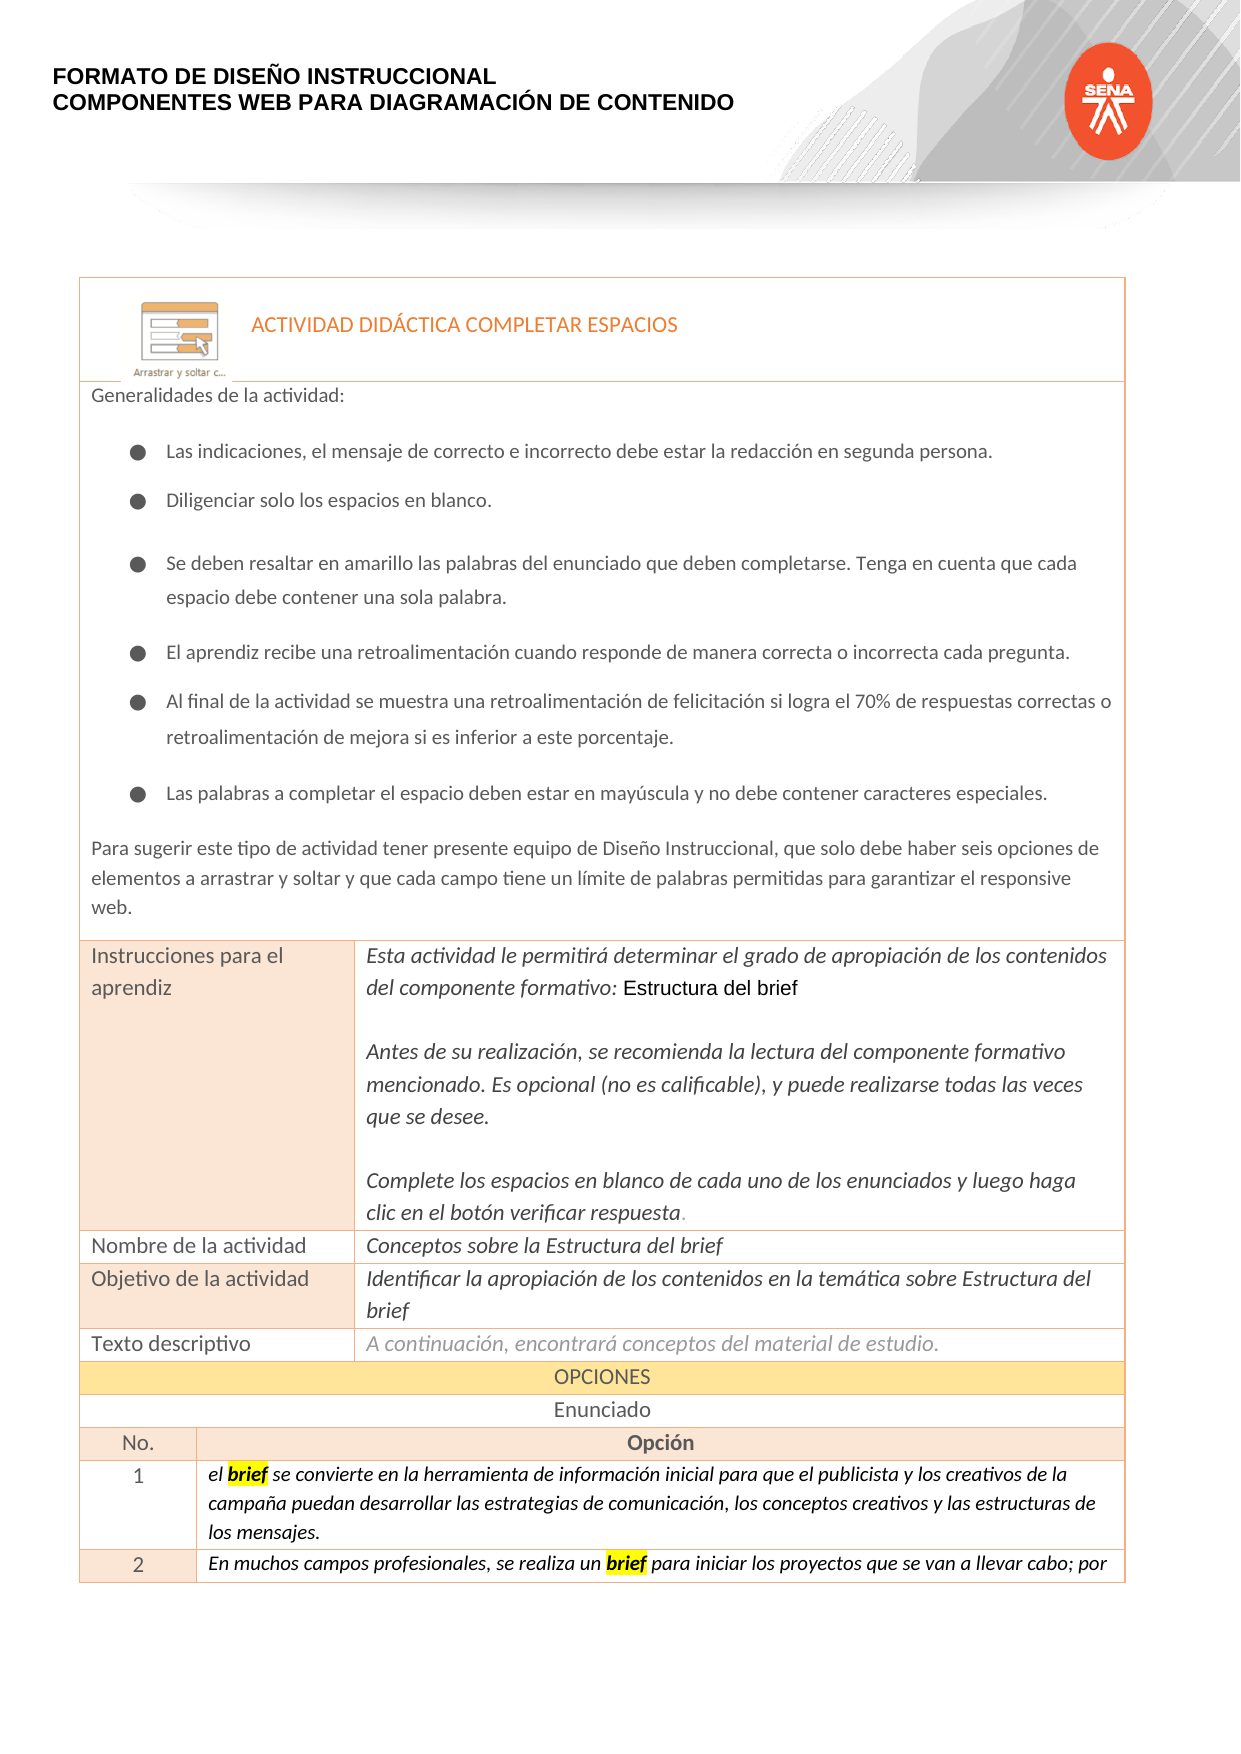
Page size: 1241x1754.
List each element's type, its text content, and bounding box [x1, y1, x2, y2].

table_cell Nombre de la actividad [80, 1231, 354, 1263]
table_cell Objetivo de la actividad [80, 1264, 354, 1328]
table_cell Opción [197, 1428, 1124, 1460]
table_cell Instrucciones para el aprendiz [80, 941, 354, 1230]
table_cell A continuación, encontrará conceptos del material de estudio. [355, 1329, 1124, 1361]
table_cell 2 [80, 1550, 196, 1582]
table_cell 1 [80, 1461, 196, 1549]
table_cell Esta actividad le permitirá determinar el grado de apropiación de los contenidos del componente formativo: Estructura del brief Antes de su realización, se recomienda la lectura del componente formativo mencionado. Es opcional (no es calificable), y puede realizarse todas las veces que se desee. Complete los espacios en blanco de cada uno de los enunciados y luego haga clic en el botón verificar respuesta. [355, 941, 1124, 1230]
table_cell Generalidades de la actividad: Las indicaciones, el mensaje de correcto e incorrecto debe estar la redacción en segunda persona. Diligenciar solo los espacios en blanco. Se deben resaltar en amarillo las palabras del enunciado que deben completarse. Tenga en cuenta que cada espacio debe contener una sola palabra. El aprendiz recibe una retroalimentación cuando responde de manera correcta o incorrecta cada pregunta. Al final de la actividad se muestra una retroalimentación de felicitación si logra el 70% de respuestas correctas o retroalimentación de mejora si es inferior a este porcentaje. Las palabras a completar el espacio deben estar en mayúscula y no debe contener caracteres especiales. Para sugerir este tipo de actividad tener presente equipo de Diseño Instruccional, que solo debe haber seis opciones de elementos a arrastrar y soltar y que cada campo tiene un límite de palabras permitidas para garantizar el responsive web. [80, 382, 1124, 940]
picture [0, 0, 1241, 229]
picture [120, 293, 233, 382]
table_cell Conceptos sobre la Estructura del brief [355, 1231, 1124, 1263]
table_cell Identificar la apropiación de los contenidos en la temática sobre Estructura del brief [355, 1264, 1124, 1328]
table_cell el brief se convierte en la herramienta de información inicial para que el publicista y los creativos de la campaña puedan desarrollar las estrategias de comunicación, los conceptos creativos y las estructuras de los mensajes. [197, 1461, 1124, 1549]
table_cell Texto descriptivo [80, 1329, 354, 1361]
table_cell No. [80, 1428, 196, 1460]
table_header ACTIVIDAD DIDÁCTICA COMPLETAR ESPACIOS [80, 278, 1124, 381]
table_cell Enunciado [80, 1395, 1124, 1427]
table_cell OPCIONES [80, 1362, 1124, 1394]
